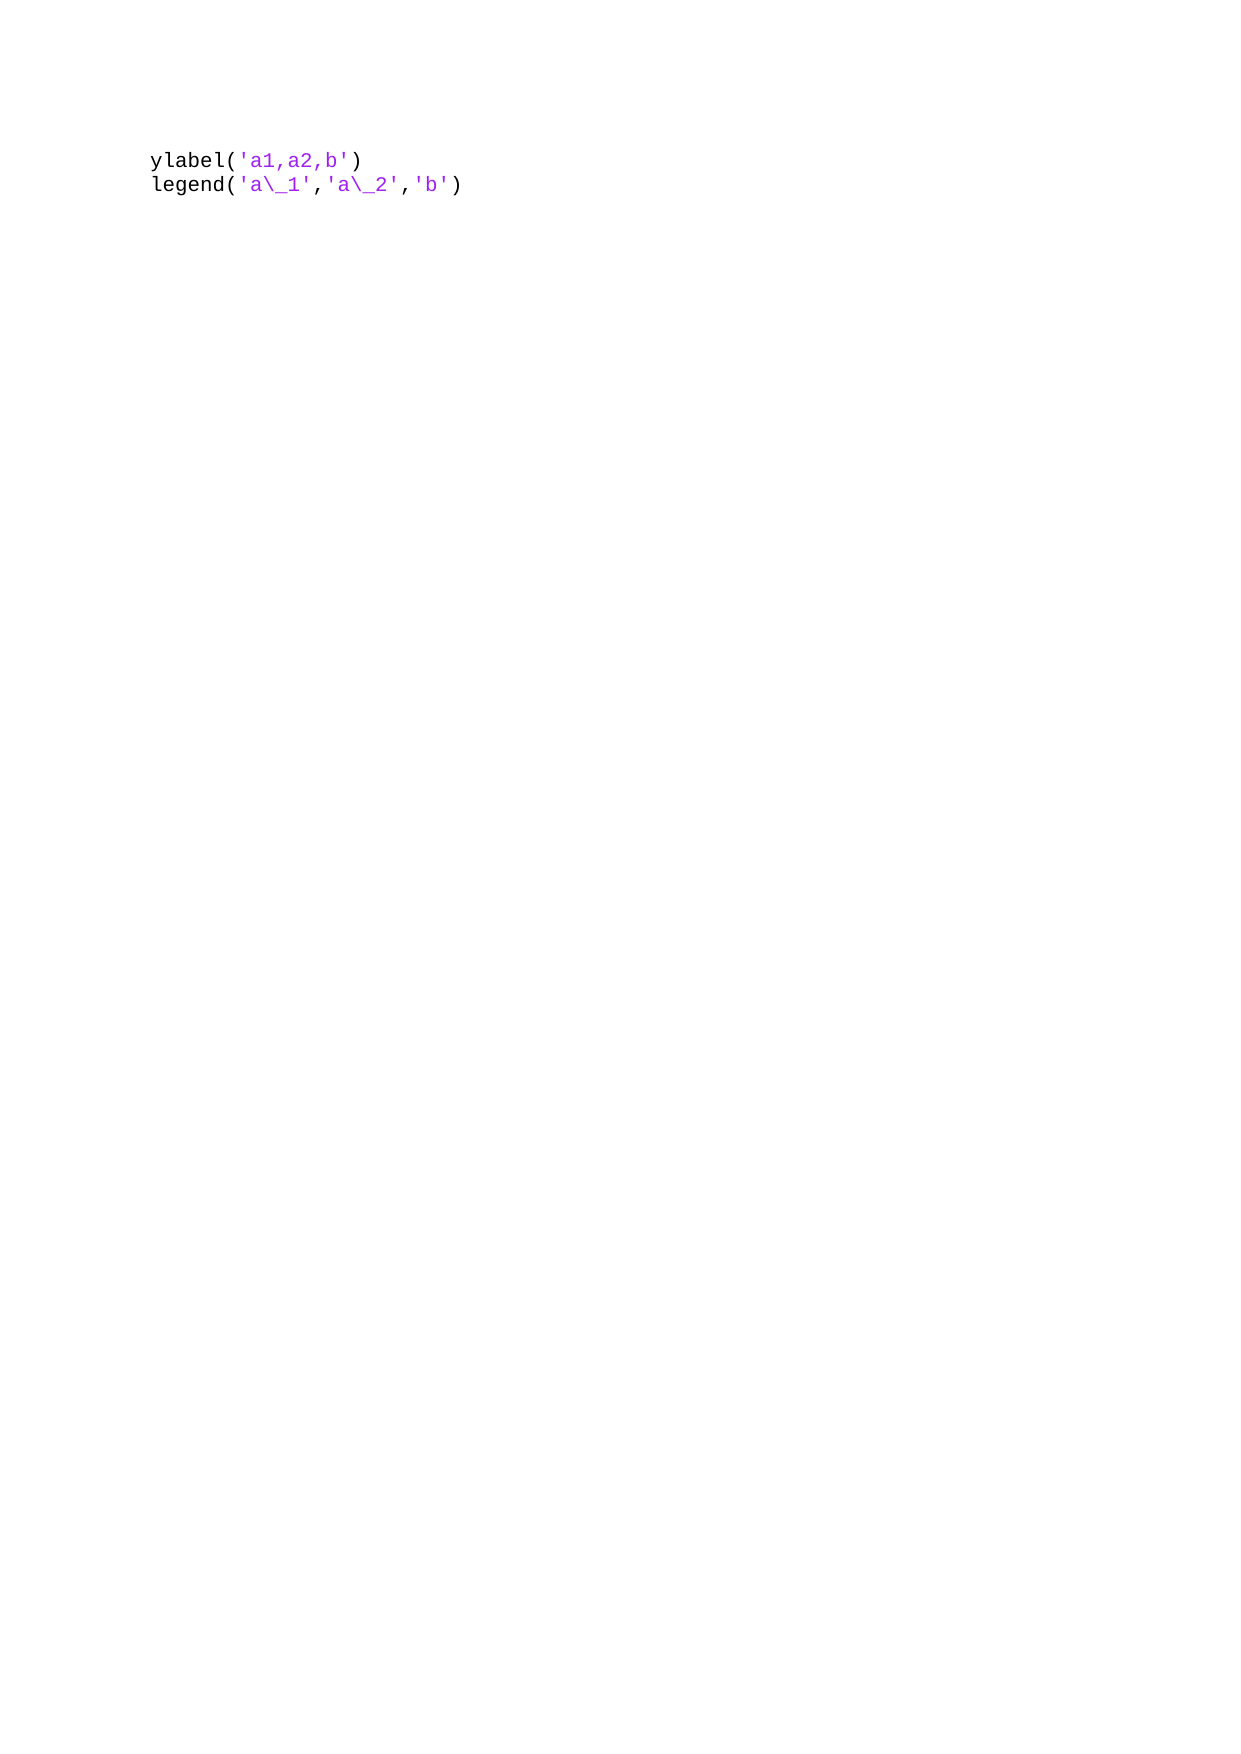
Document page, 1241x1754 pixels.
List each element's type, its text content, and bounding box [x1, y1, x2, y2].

text legend('a\_1','a\_2','b') [150, 174, 1090, 197]
text ylabel('a1,a2,b') [150, 150, 1090, 174]
